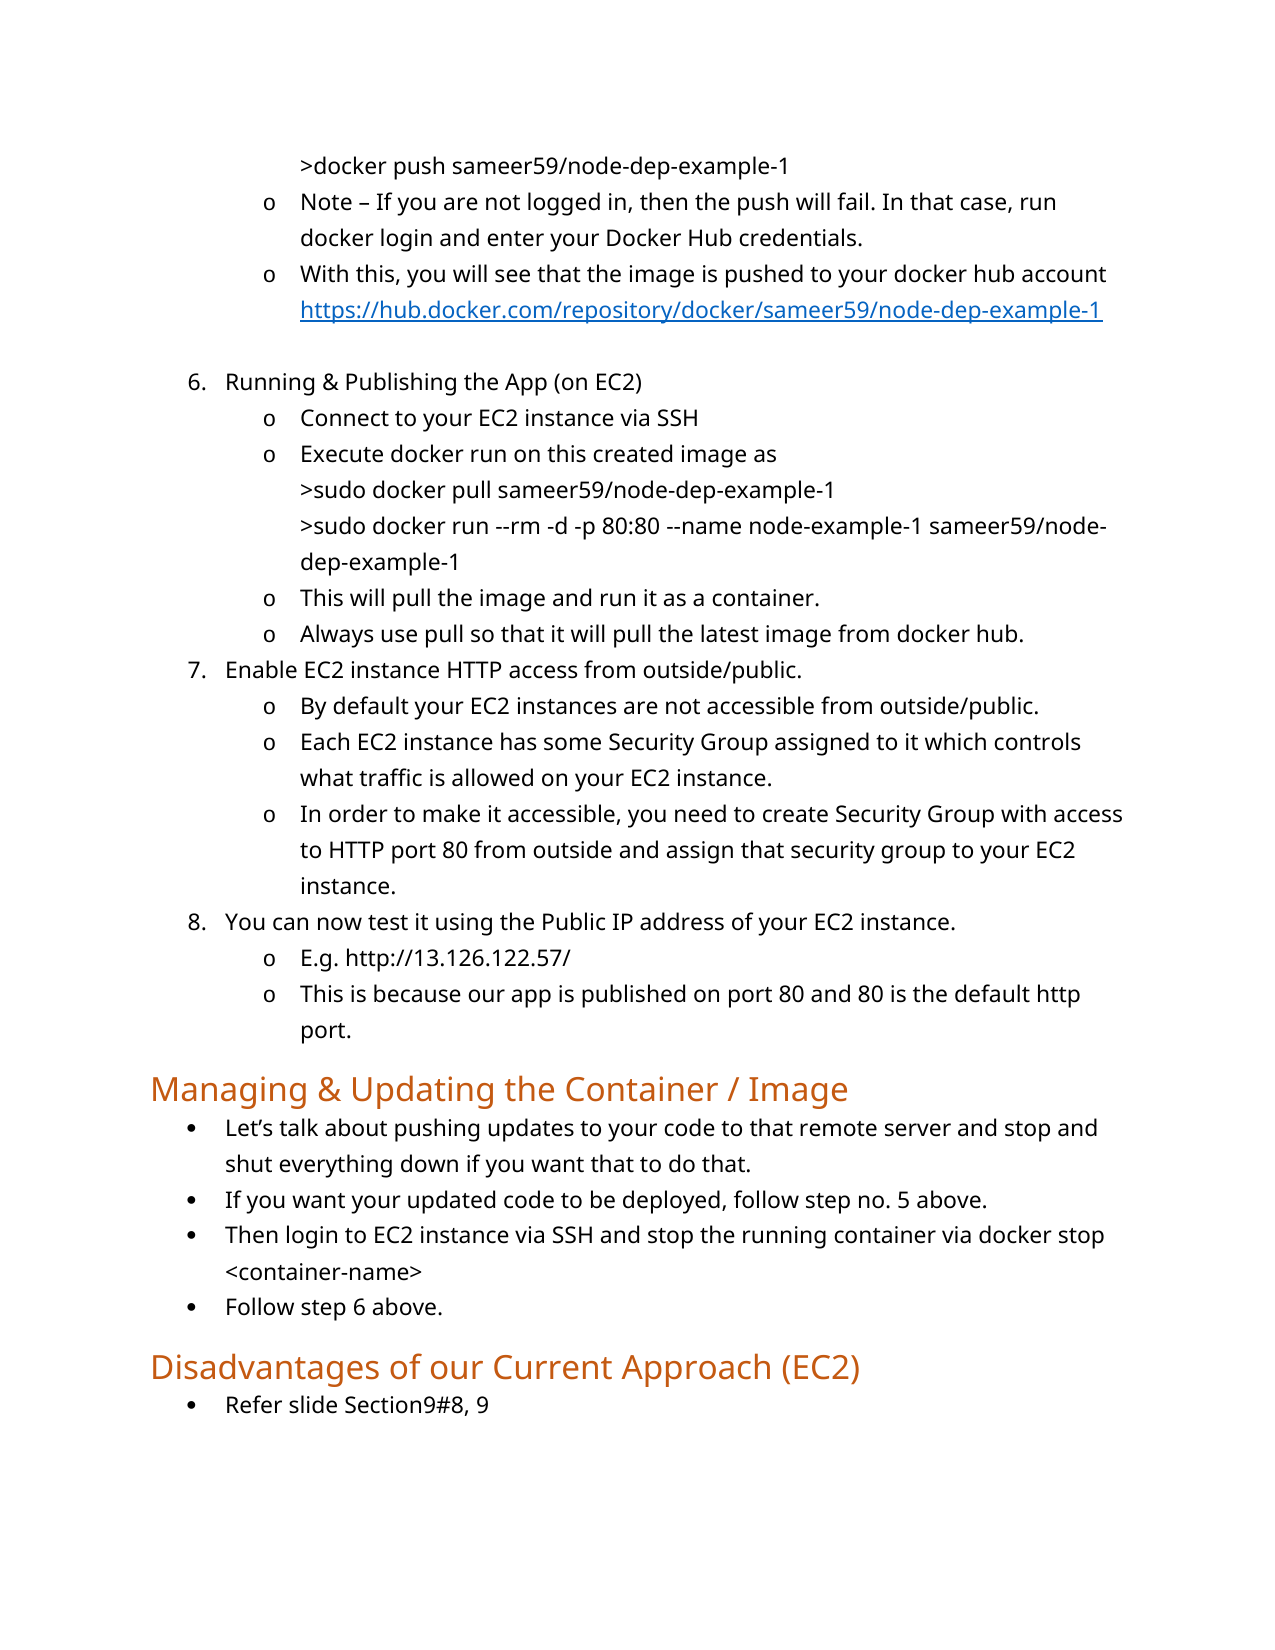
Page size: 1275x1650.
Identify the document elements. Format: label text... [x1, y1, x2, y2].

list Enable EC2 instance HTTP access from outside/public. [187, 654, 1125, 685]
list This is because our app is published on port 80 and 80 is the default http port. [262, 978, 1125, 1045]
list Execute docker run on this created image as [262, 438, 1125, 469]
list In order to make it accessible, you need to create Security Group with access to HTTP port 80 from outside and assign that security group to your EC2 instance. [262, 798, 1125, 901]
subtitle Disadvantages of our Current Approach (EC2) [150, 1344, 1125, 1389]
list >sudo docker pull sameer59/node-dep-example-1 >sudo docker run --rm -d -p 80:80 --name node-example-1 sameer59/node-dep-example-1 [300, 474, 1125, 577]
list If you want your updated code to be deployed, follow step no. 5 above. [187, 1183, 1125, 1215]
list Follow step 6 above. [187, 1291, 1125, 1323]
list This will pull the image and run it as a container. [262, 582, 1125, 613]
list Connect to your EC2 instance via SSH [262, 402, 1125, 433]
list You can now test it using the Public IP address of your EC2 instance. [187, 906, 1125, 937]
list Always use pull so that it will pull the latest image from docker hub. [262, 618, 1125, 649]
list Note – If you are not logged in, then the push will fail. In that case, run docker login and enter your Docker Hub credentials. [262, 186, 1125, 253]
list >docker push sameer59/node-dep-example-1 [300, 150, 1125, 181]
list E.g. http://13.126.122.57/ [262, 942, 1125, 973]
list Refer slide Section9#8, 9 [187, 1389, 1125, 1421]
list With this, you will see that the image is pushed to your docker hub account https://hub.docker.com/repository/docker/sameer59/node-dep-example-1 [262, 258, 1125, 325]
list Running & Publishing the App (on EC2) [187, 366, 1125, 397]
subtitle Managing & Updating the Container / Image [150, 1066, 1125, 1112]
list Each EC2 instance has some Security Group assigned to it which controls what traffic is allowed on your EC2 instance. [262, 726, 1125, 793]
list By default your EC2 instances are not accessible from outside/public. [262, 690, 1125, 721]
list Then login to EC2 instance via SSH and stop the running container via docker stop <container-name> [187, 1219, 1125, 1287]
list Let’s talk about pushing updates to your code to that remote server and stop and shut everything down if you want that to do that. [187, 1112, 1125, 1179]
